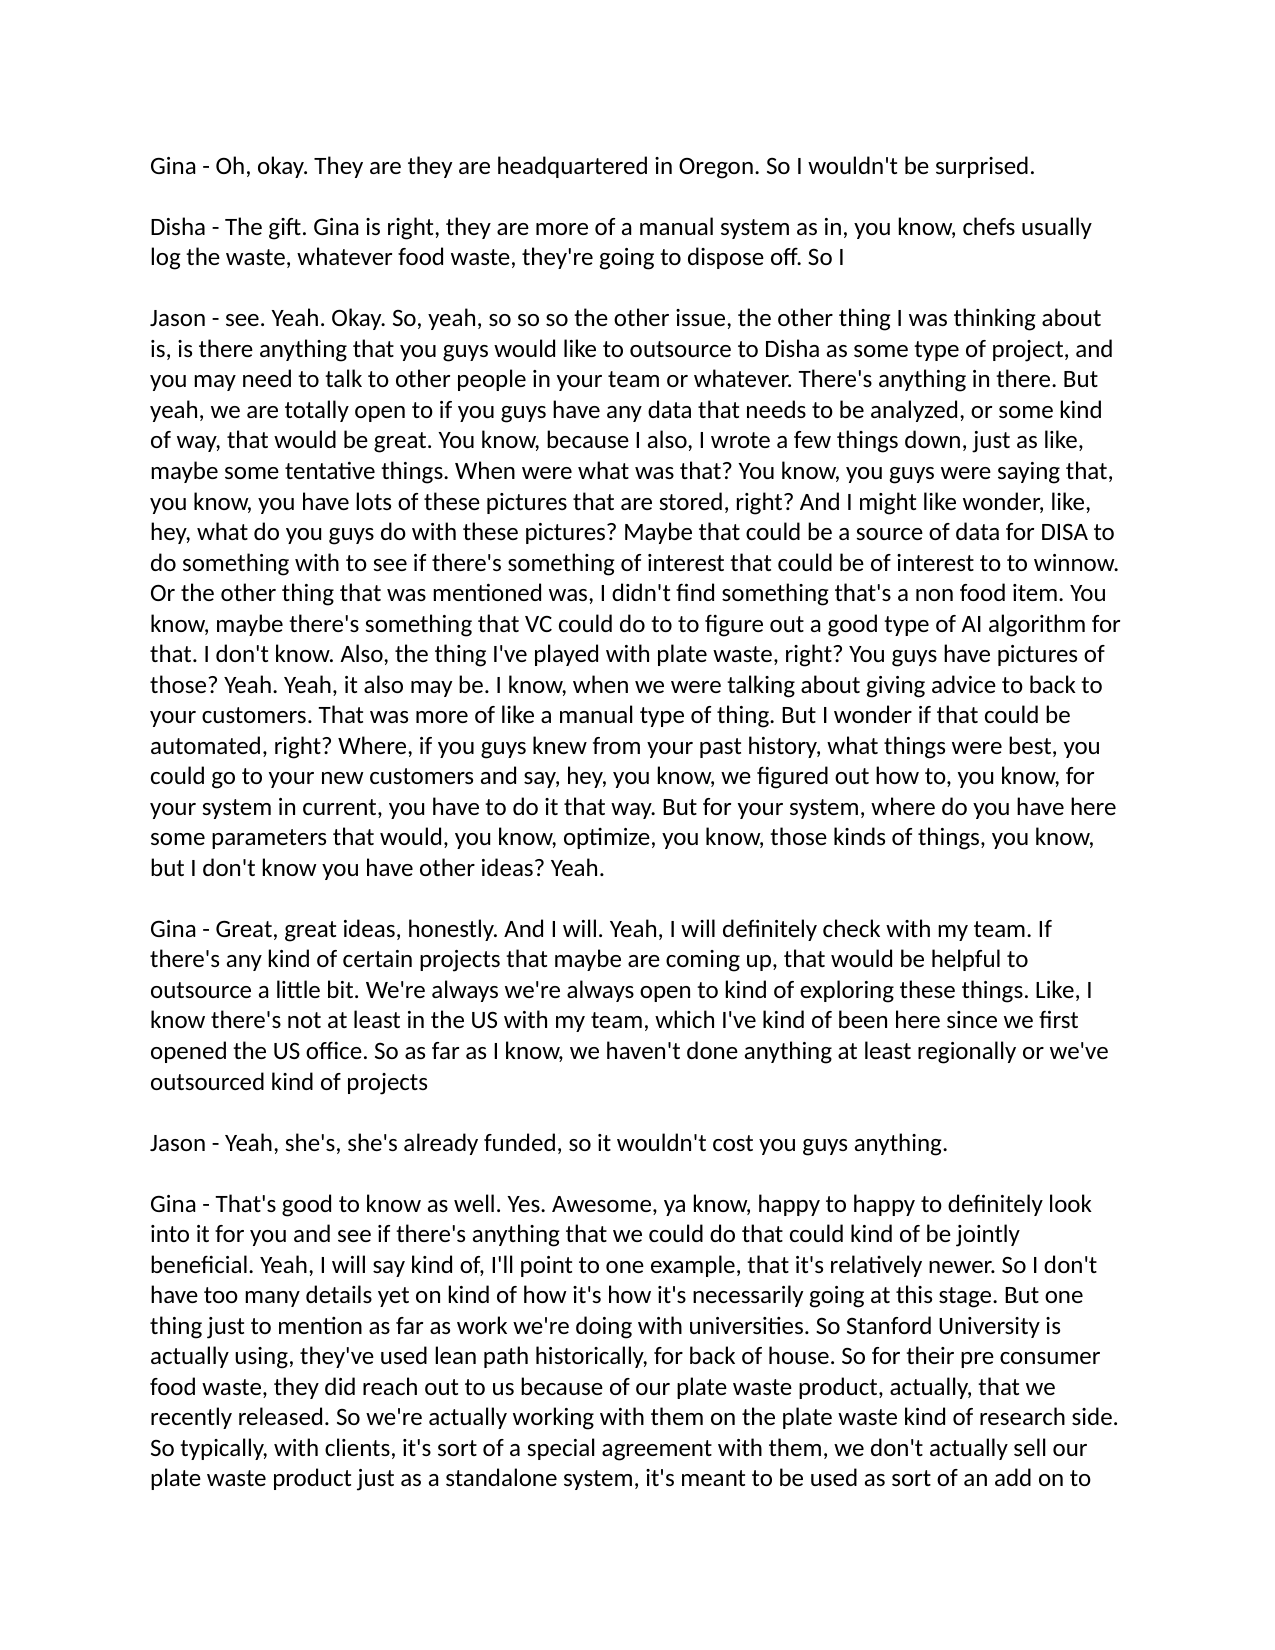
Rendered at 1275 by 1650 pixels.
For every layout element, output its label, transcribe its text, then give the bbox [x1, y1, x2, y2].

text Jason - Yeah, she's, she's already funded, so it wouldn't cost you guys anything. [150, 1127, 1125, 1157]
text Disha - The gift. Gina is right, they are more of a manual system as in, you know, chefs usually log the waste, whatever food waste, they're going to dispose off. So I [150, 211, 1125, 272]
text Gina - Great, great ideas, honestly. And I will. Yeah, I will definitely check with my team. If there's any kind of certain projects that maybe are coming up, that would be helpful to outsource a little bit. We're always we're always open to kind of exploring these things. Like, I know there's not at least in the US with my team, which I've kind of been here since we first opened the US office. So as far as I know, we haven't done anything at least regionally or we've outsourced kind of projects [150, 913, 1125, 1096]
text Gina - Oh, okay. They are they are headquartered in Oregon. So I wouldn't be surprised. [150, 150, 1125, 181]
text Jason - see. Yeah. Okay. So, yeah, so so so the other issue, the other thing I was thinking about is, is there anything that you guys would like to outsource to Disha as some type of project, and you may need to talk to other people in your team or whatever. There's anything in there. But yeah, we are totally open to if you guys have any data that needs to be analyzed, or some kind of way, that would be great. You know, because I also, I wrote a few things down, just as like, maybe some tentative things. When were what was that? You know, you guys were saying that, you know, you have lots of these pictures that are stored, right? And I might like wonder, like, hey, what do you guys do with these pictures? Maybe that could be a source of data for DISA to do something with to see if there's something of interest that could be of interest to to winnow. Or the other thing that was mentioned was, I didn't find something that's a non food item. You know, maybe there's something that VC could do to to figure out a good type of AI algorithm for that. I don't know. Also, the thing I've played with plate waste, right? You guys have pictures of those? Yeah. Yeah, it also may be. I know, when we were talking about giving advice to back to your customers. That was more of like a manual type of thing. But I wonder if that could be automated, right? Where, if you guys knew from your past history, what things were best, you could go to your new customers and say, hey, you know, we figured out how to, you know, for your system in current, you have to do it that way. But for your system, where do you have here some parameters that would, you know, optimize, you know, those kinds of things, you know, but I don't know you have other ideas? Yeah. [150, 303, 1125, 882]
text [150, 1188, 1125, 1493]
